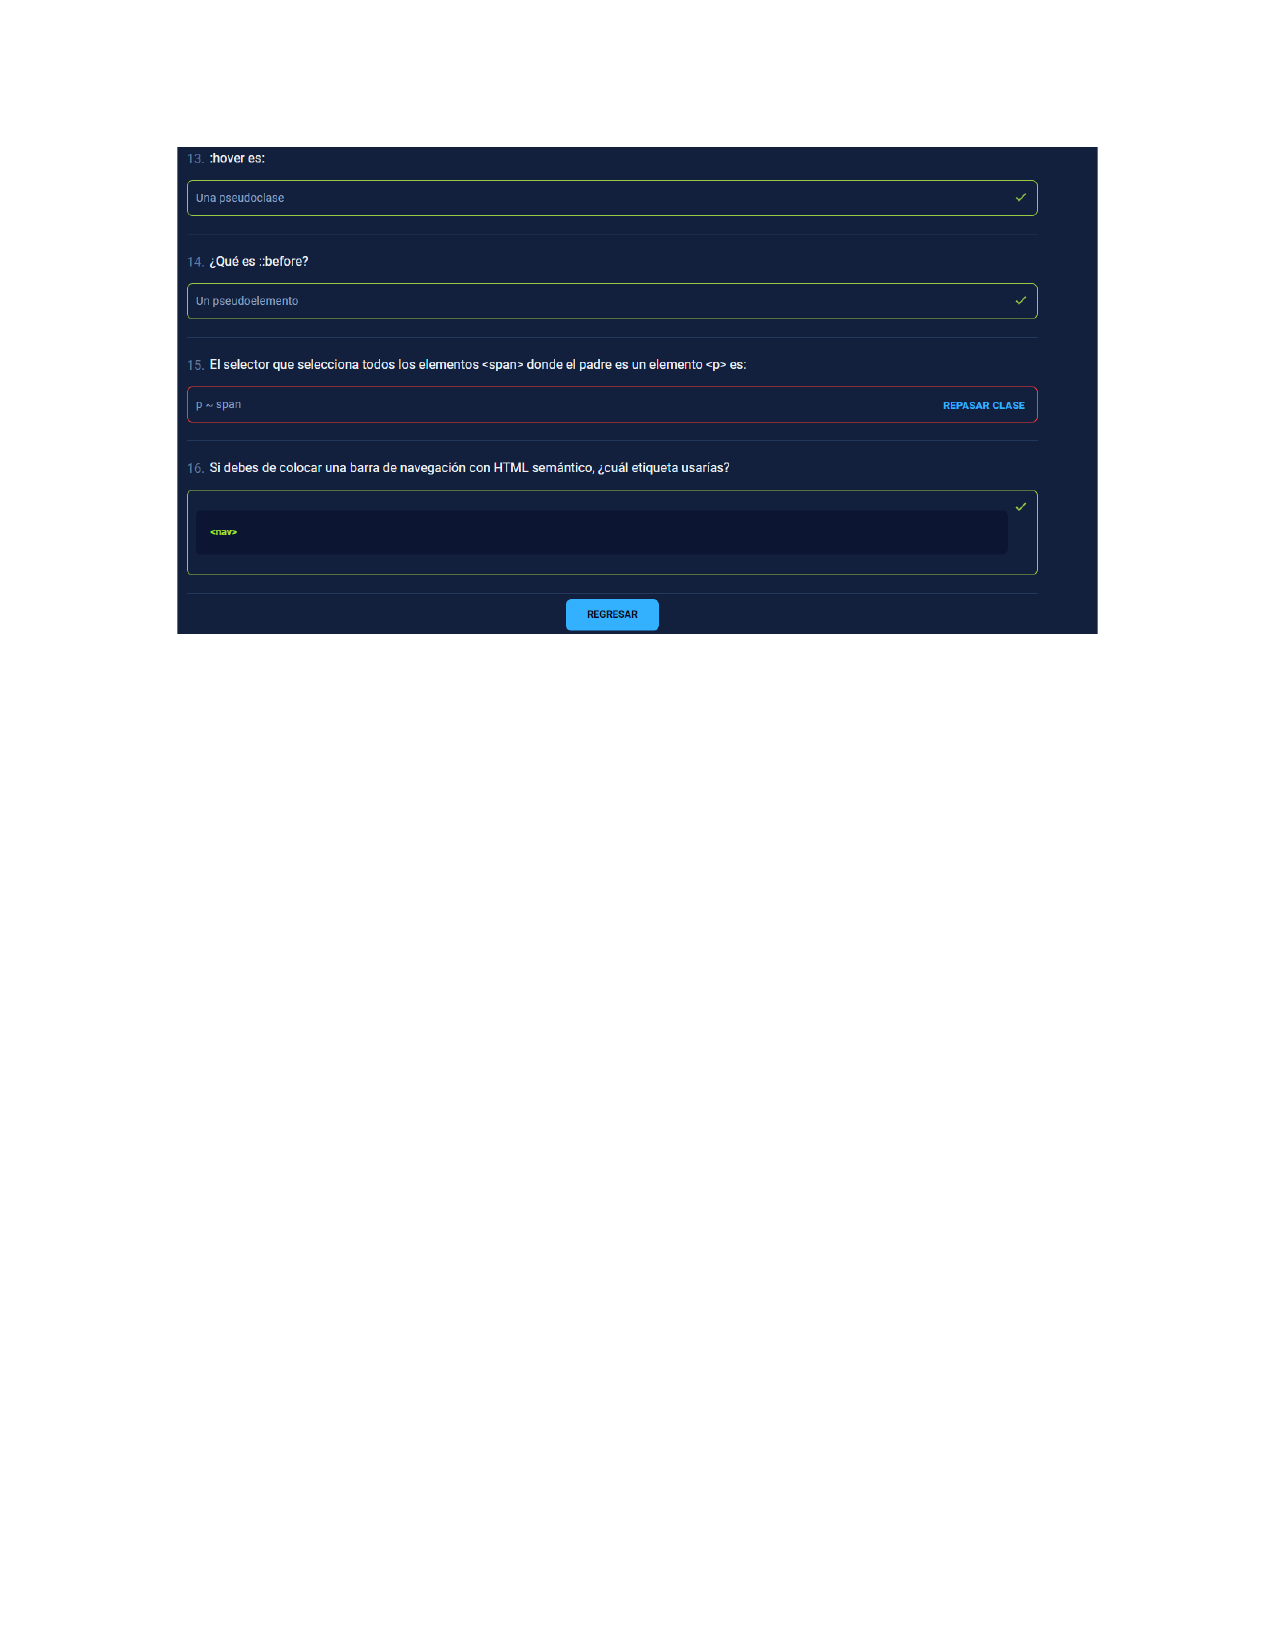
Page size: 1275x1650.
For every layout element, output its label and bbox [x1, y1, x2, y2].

picture [177, 147, 1098, 634]
